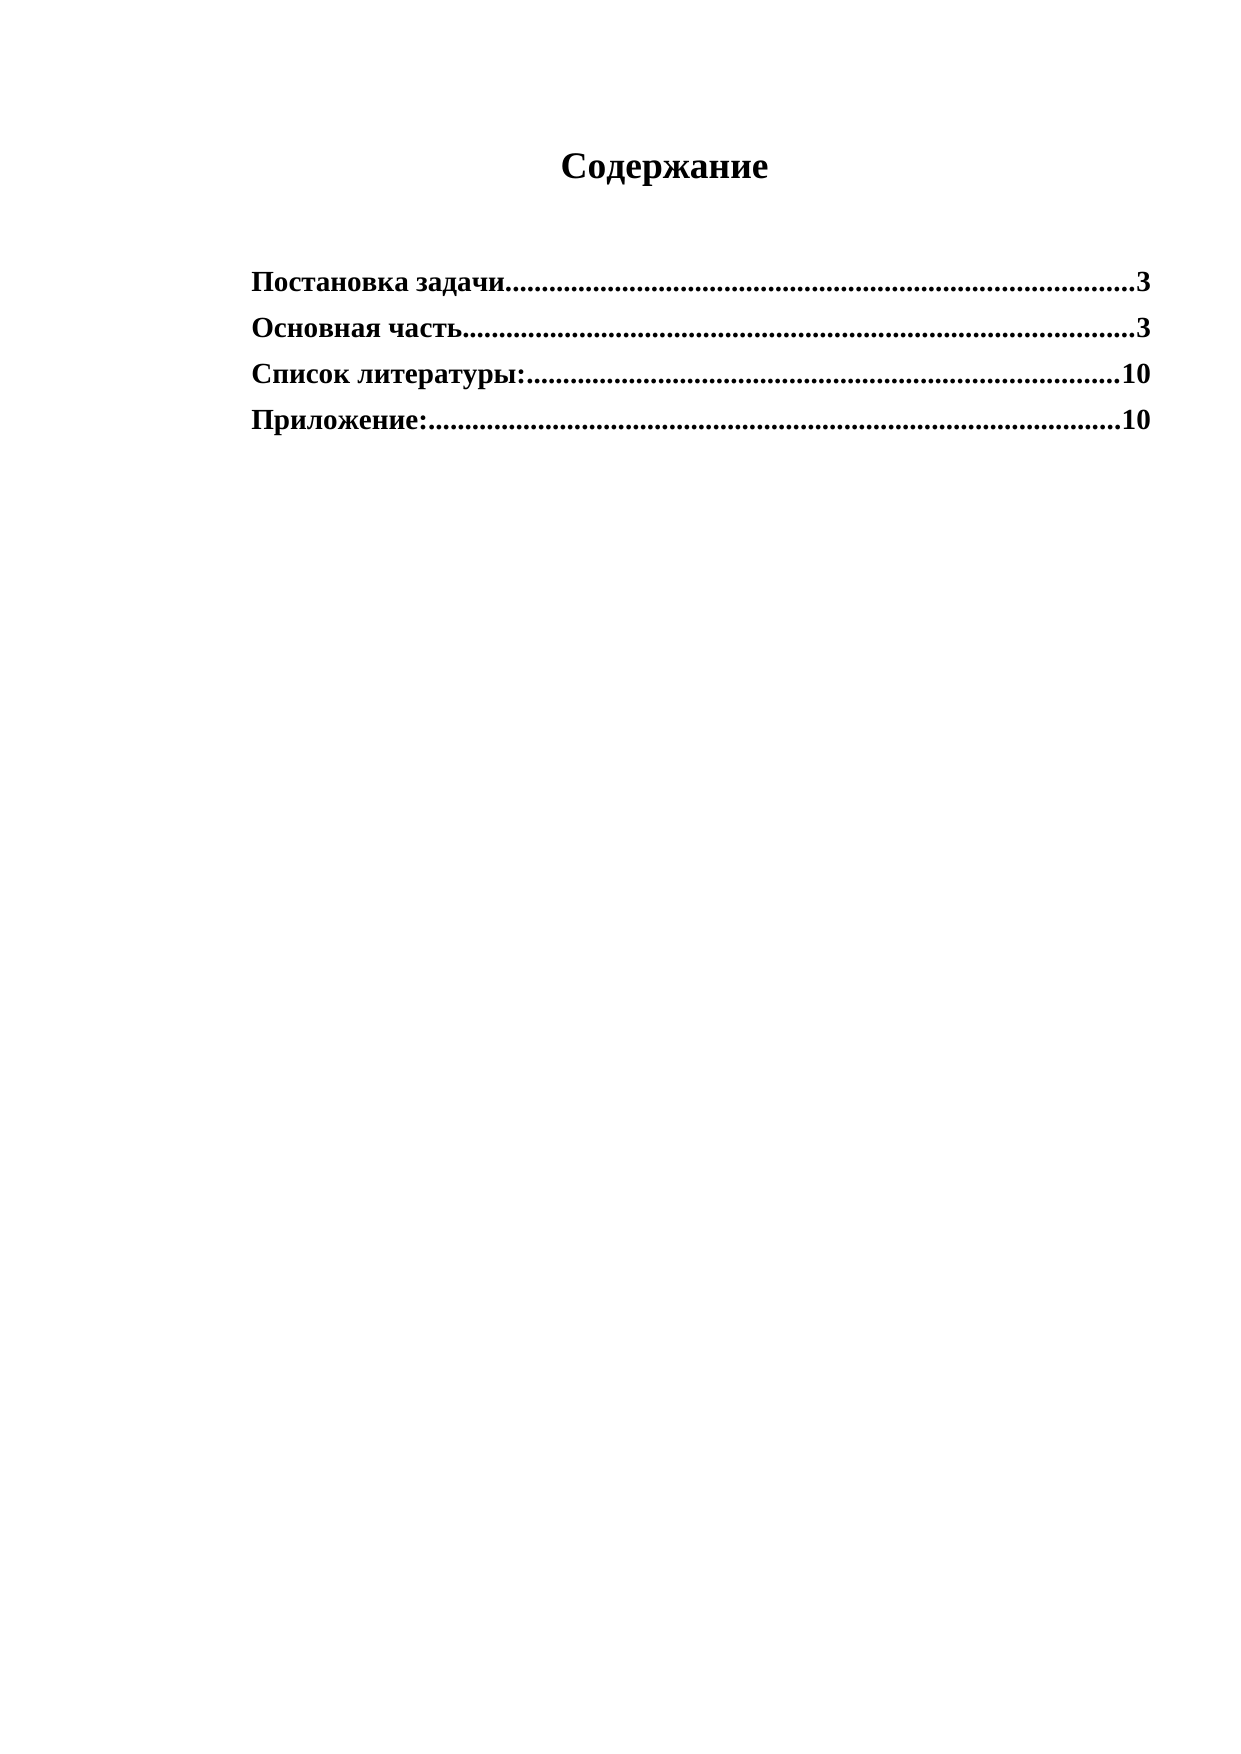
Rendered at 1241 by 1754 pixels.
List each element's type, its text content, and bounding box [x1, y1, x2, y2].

subtitle Содержание [177, 143, 1152, 186]
